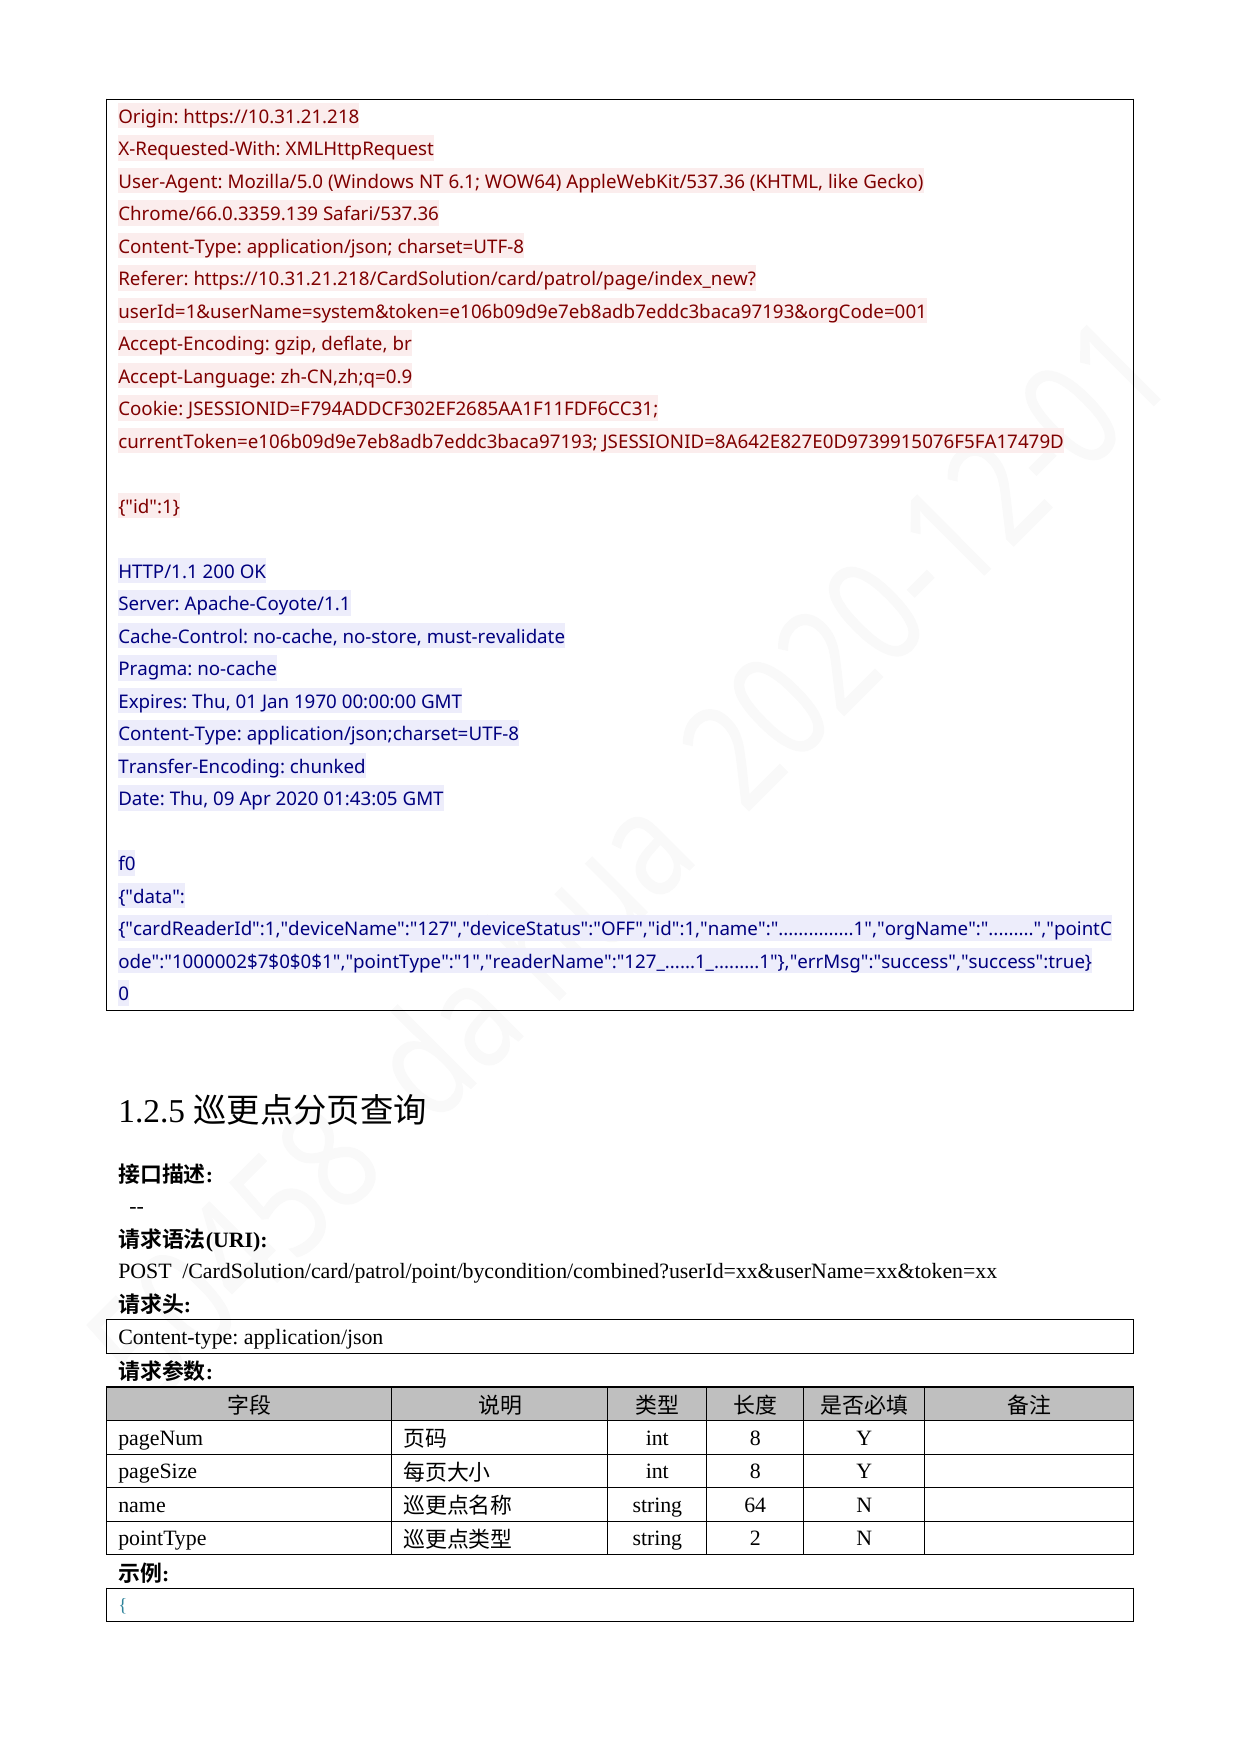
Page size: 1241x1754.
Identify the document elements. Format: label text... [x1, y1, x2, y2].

table_header 备注 [925, 1388, 1133, 1420]
text POST /CardSolution/card/patrol/point/bycondition/combined?userId=xx&userName=xx&token=xx [118, 1254, 1122, 1287]
text 示例: [118, 1555, 1122, 1588]
text 请求头: [118, 1287, 1122, 1319]
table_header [107, 1589, 1133, 1621]
table_cell 8 [707, 1421, 803, 1453]
table_cell N [804, 1522, 924, 1554]
text -- [118, 1189, 1122, 1222]
table_cell 每页大小 [392, 1455, 607, 1487]
table_cell [925, 1488, 1133, 1521]
table_cell Y [804, 1455, 924, 1487]
table_cell 页码 [392, 1421, 607, 1453]
table_cell int [608, 1421, 706, 1453]
text 请求参数: [118, 1354, 1122, 1386]
table_cell 8 [707, 1455, 803, 1487]
table_cell pointType [107, 1522, 391, 1554]
subtitle 1.2.5 巡更点分页查询 [118, 1076, 1122, 1141]
table_cell name [107, 1488, 391, 1521]
table_cell Y [804, 1421, 924, 1453]
text 请求语法(URI): [118, 1222, 1122, 1254]
table_cell pageSize [107, 1455, 391, 1487]
table_header 说明 [392, 1388, 607, 1420]
table_cell 巡更点名称 [392, 1488, 607, 1521]
table_header 长度 [707, 1388, 803, 1420]
table_header Content-type: application/json [107, 1320, 1133, 1353]
table_cell int [608, 1455, 706, 1487]
table_cell [925, 1455, 1133, 1487]
text 接口描述: [118, 1157, 1122, 1189]
table_cell N [804, 1488, 924, 1521]
table_header 字段 [107, 1388, 391, 1420]
table_cell 巡更点类型 [392, 1522, 607, 1554]
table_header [107, 100, 1133, 1009]
table_cell 64 [707, 1488, 803, 1521]
table_cell string [608, 1522, 706, 1554]
table_header 类型 [608, 1388, 706, 1420]
table_cell 2 [707, 1522, 803, 1554]
table_cell pageNum [107, 1421, 391, 1453]
table_cell string [608, 1488, 706, 1521]
table_cell [925, 1522, 1133, 1554]
table_cell [925, 1421, 1133, 1453]
table_header 是否必填 [804, 1388, 924, 1420]
